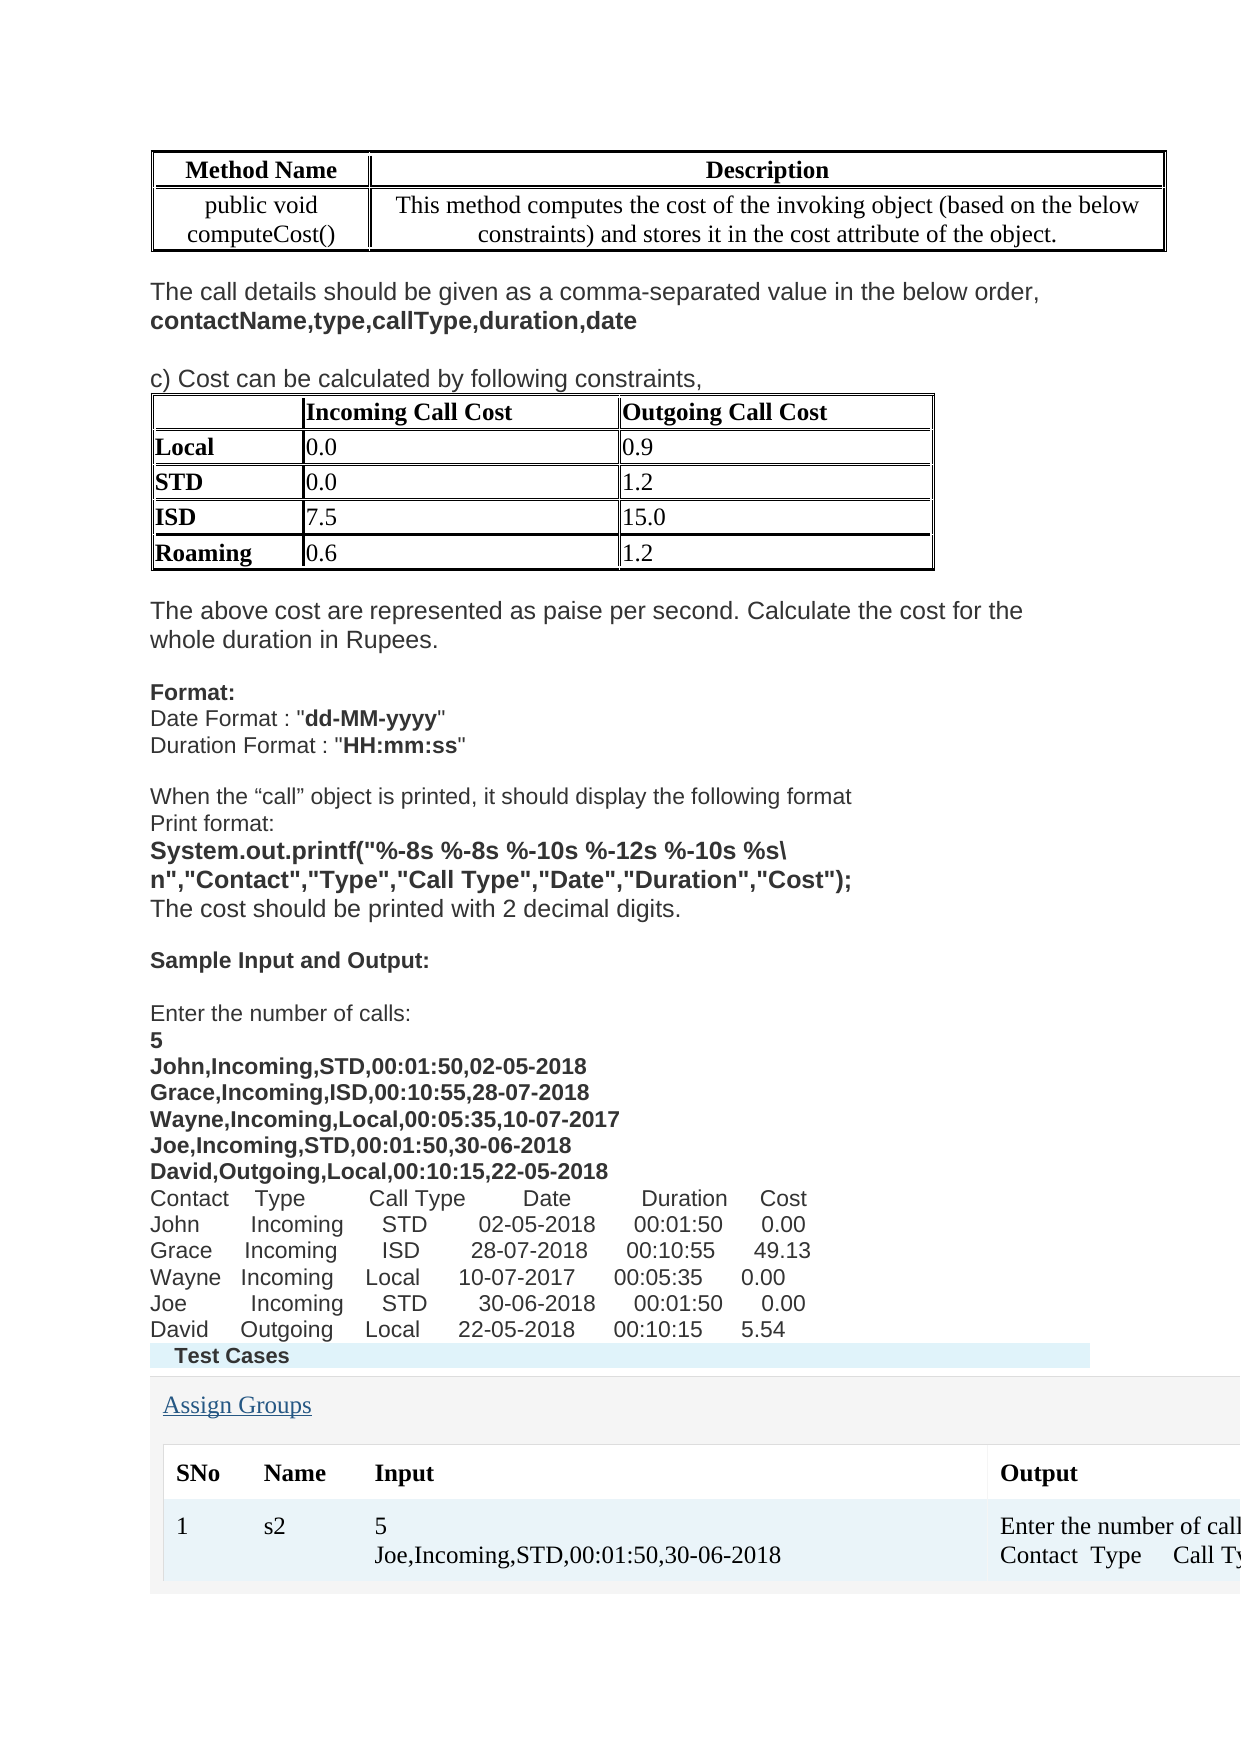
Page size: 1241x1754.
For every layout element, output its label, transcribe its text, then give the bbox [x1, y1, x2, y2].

table_cell 7.5 [305, 501, 618, 533]
table_cell Local [154, 428, 302, 463]
table_cell 0.6 [303, 536, 619, 568]
table_cell ISD [152, 498, 303, 533]
table_cell 1.2 [620, 533, 933, 568]
table_cell 1.2 [620, 463, 933, 498]
table_cell 0.0 [305, 431, 618, 463]
table_header [154, 396, 303, 427]
text Test Cases [150, 1343, 1090, 1368]
table_header Method Name [154, 152, 370, 185]
table_cell Roaming [152, 533, 303, 568]
table_header Outgoing Call Cost [620, 396, 932, 427]
table_cell 0.0 [305, 466, 618, 498]
table_header Incoming Call Cost [303, 396, 619, 427]
table_cell public void computeCost() [154, 185, 370, 249]
table_header Description [370, 153, 1163, 185]
table_cell 0.9 [621, 428, 932, 463]
table_cell This method computes the cost of the invoking object (based on the below constraints) and stores it in the cost attribute of the object. [370, 185, 1164, 249]
text The call details should be given as a comma-separated value in the below order, contactName,type,callType,duration,date c) Cost can be calculated by following constraints, [150, 252, 1090, 392]
text The above cost are represented as paise per second. Calculate the cost for the whole duration in Rupees. Format: Date Format : "dd-MM-yyyy" Duration Format : "HH:mm:ss" When the “call” object is printed, it should display the following format Print format: System.out.printf("%-8s %-8s %-10s %-12s %-10s %s\n","Contact","Type","Call Type","Date","Duration","Cost"); The cost should be printed with 2 decimal digits. Sample Input and Output: Enter the number of calls: 5 John,Incoming,STD,00:01:50,02-05-2018 Grace,Incoming,ISD,00:10:55,28-07-2018 Wayne,Incoming,Local,00:05:35,10-07-2017 Joe,Incoming,STD,00:01:50,30-06-2018 David,Outgoing,Local,00:10:15,22-05-2018 Contact Type Call Type Date Duration Cost John Incoming STD 02-05-2018 00:01:50 0.00 Grace Incoming ISD 28-07-2018 00:10:55 49.13 Wayne Incoming Local 10-07-2017 00:05:35 0.00 Joe Incoming STD 30-06-2018 00:01:50 0.00 David Outgoing Local 22-05-2018 00:10:15 5.54 [150, 571, 1090, 1343]
table_cell STD [152, 463, 303, 498]
table_cell 15.0 [620, 498, 933, 533]
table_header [150, 1377, 1240, 1594]
